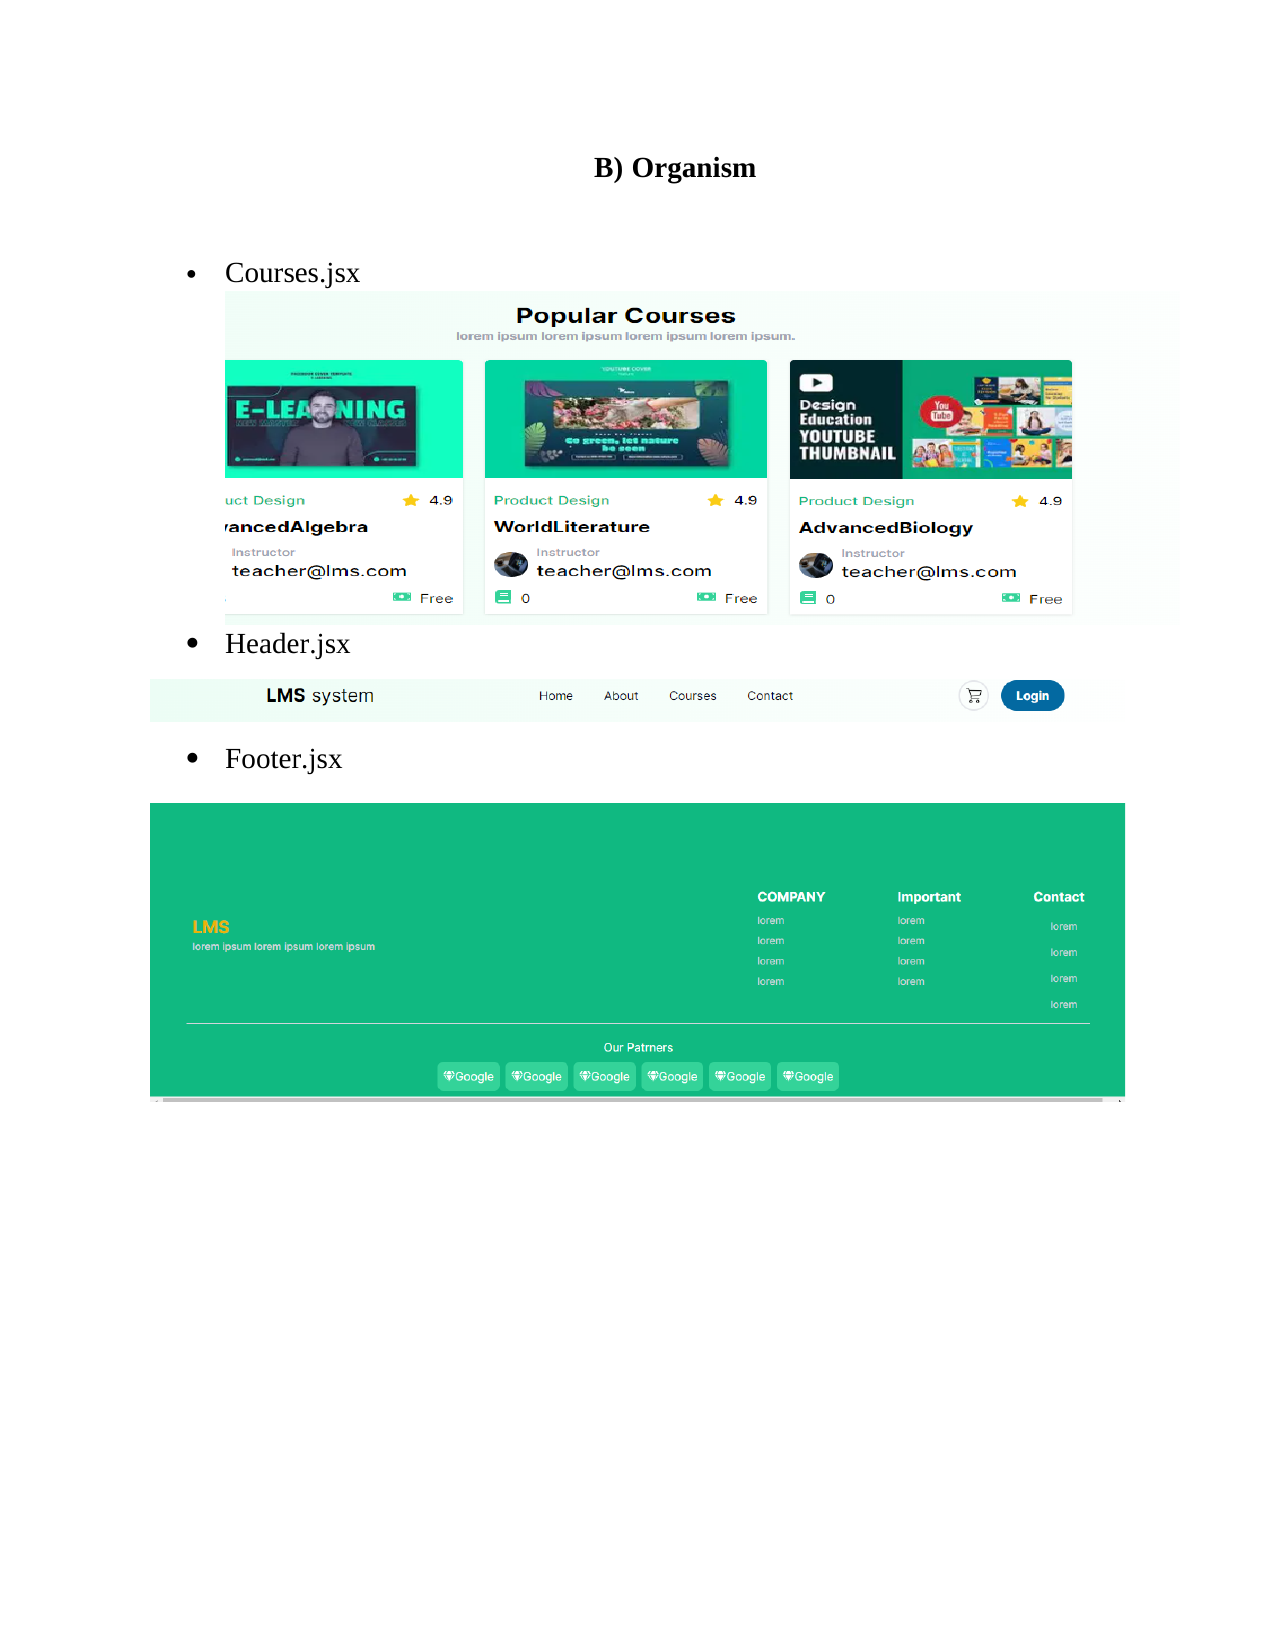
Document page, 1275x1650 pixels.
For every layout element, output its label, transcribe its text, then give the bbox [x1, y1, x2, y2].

picture [150, 679, 1125, 722]
list Footer.jsx [187, 741, 1125, 774]
picture [150, 793, 1125, 1102]
list Organism [225, 150, 1125, 183]
list Header.jsx [187, 626, 1125, 660]
picture [225, 291, 1180, 625]
